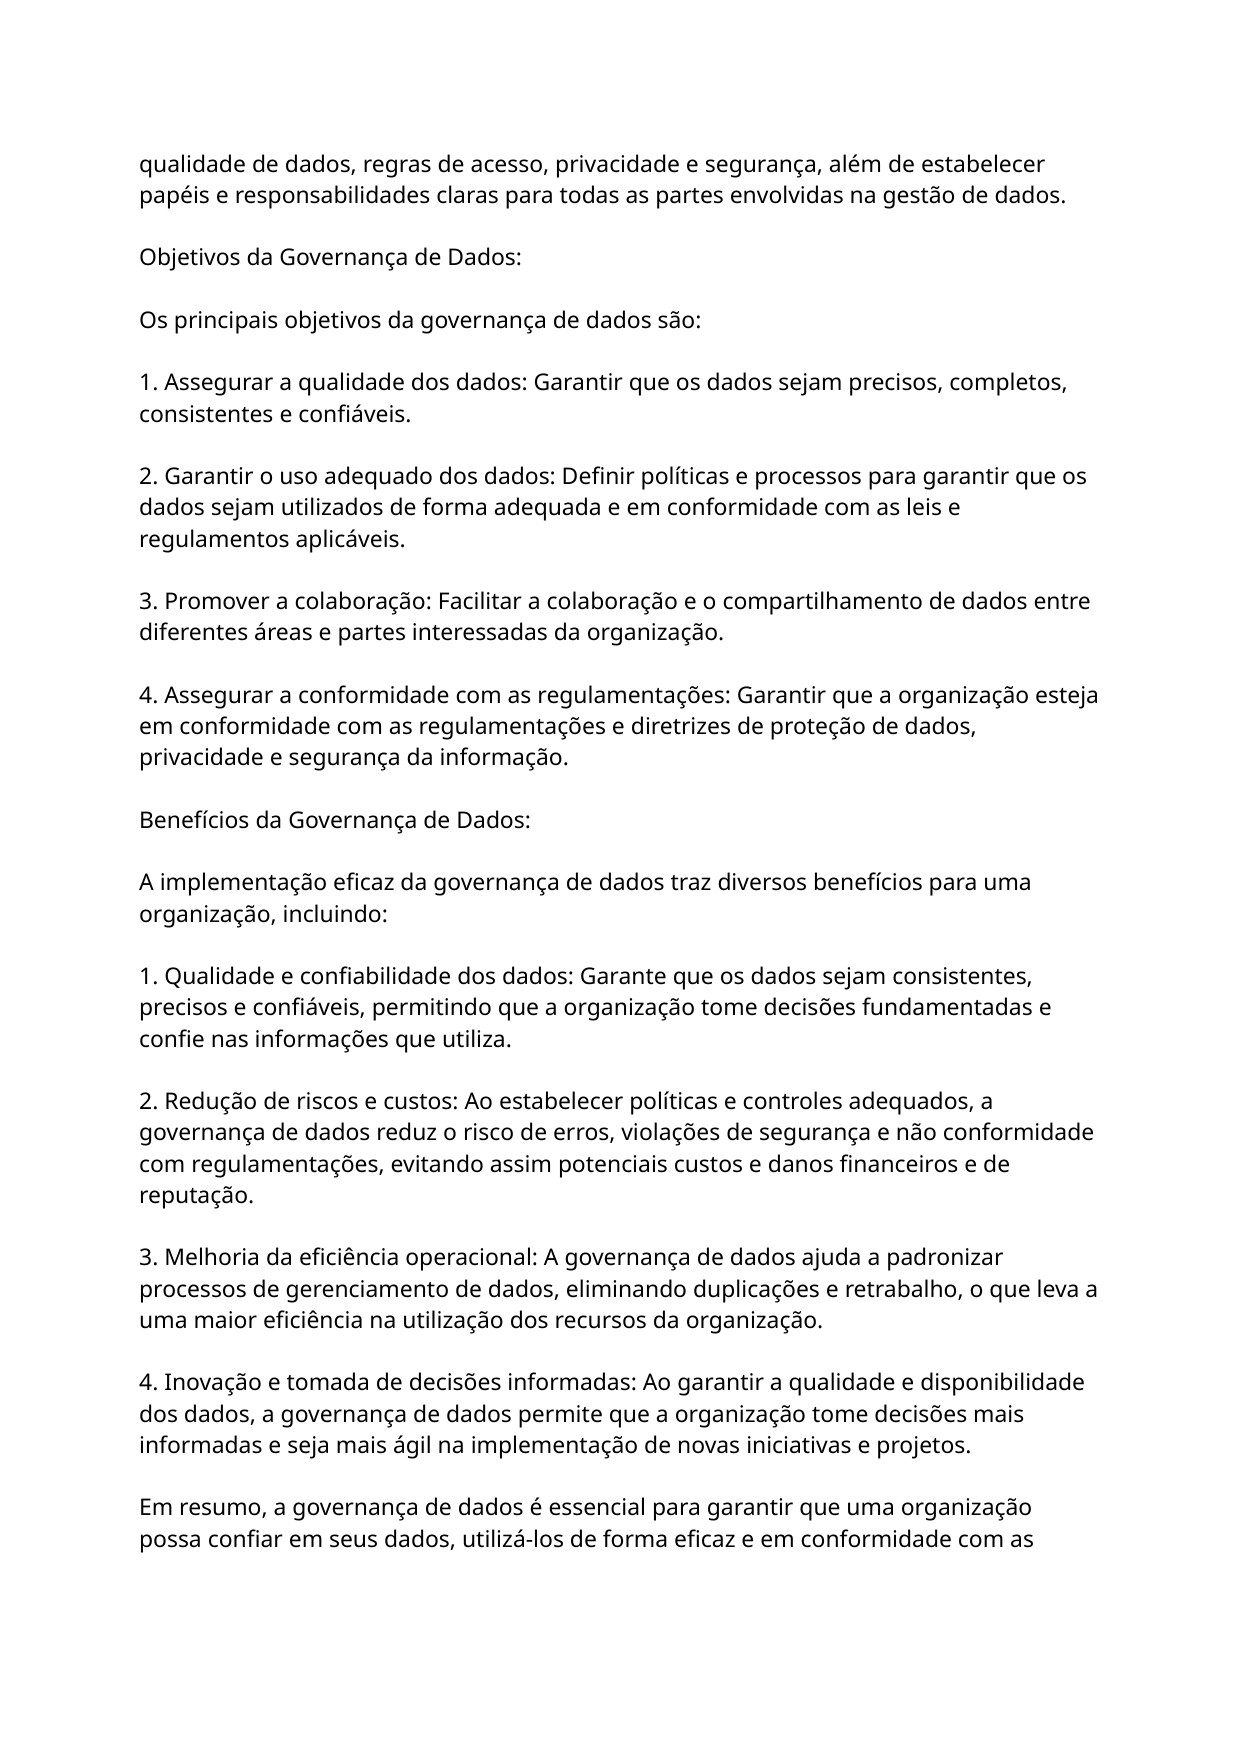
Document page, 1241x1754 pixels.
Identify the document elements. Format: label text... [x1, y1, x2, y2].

text 1. Assegurar a qualidade dos dados: Garantir que os dados sejam precisos, completos, consistentes e confiáveis. [139, 366, 1101, 429]
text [139, 1491, 1101, 1554]
text 4. Assegurar a conformidade com as regulamentações: Garantir que a organização esteja em conformidade com as regulamentações e diretrizes de proteção de dados, privacidade e segurança da informação. [139, 679, 1101, 773]
text 3. Melhoria da eficiência operacional: A governança de dados ajuda a padronizar processos de gerenciamento de dados, eliminando duplicações e retrabalho, o que leva a uma maior eficiência na utilização dos recursos da organização. [139, 1241, 1101, 1335]
text 4. Inovação e tomada de decisões informadas: Ao garantir a qualidade e disponibilidade dos dados, a governança de dados permite que a organização tome decisões mais informadas e seja mais ágil na implementação de novas iniciativas e projetos. [139, 1366, 1101, 1460]
text Benefícios da Governança de Dados: [139, 804, 1101, 835]
text Objetivos da Governança de Dados: [139, 241, 1101, 273]
text 1. Qualidade e confiabilidade dos dados: Garante que os dados sejam consistentes, precisos e confiáveis, permitindo que a organização tome decisões fundamentadas e confie nas informações que utiliza. [139, 960, 1101, 1054]
text Os principais objetivos da governança de dados são: [139, 304, 1101, 335]
text 3. Promover a colaboração: Facilitar a colaboração e o compartilhamento de dados entre diferentes áreas e partes interessadas da organização. [139, 585, 1101, 648]
text 2. Garantir o uso adequado dos dados: Definir políticas e processos para garantir que os dados sejam utilizados de forma adequada e em conformidade com as leis e regulamentos aplicáveis. [139, 460, 1101, 554]
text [139, 148, 1101, 210]
text 2. Redução de riscos e custos: Ao estabelecer políticas e controles adequados, a governança de dados reduz o risco de erros, violações de segurança e não conformidade com regulamentações, evitando assim potenciais custos e danos financeiros e de reputação. [139, 1085, 1101, 1210]
text A implementação eficaz da governança de dados traz diversos benefícios para uma organização, incluindo: [139, 866, 1101, 929]
